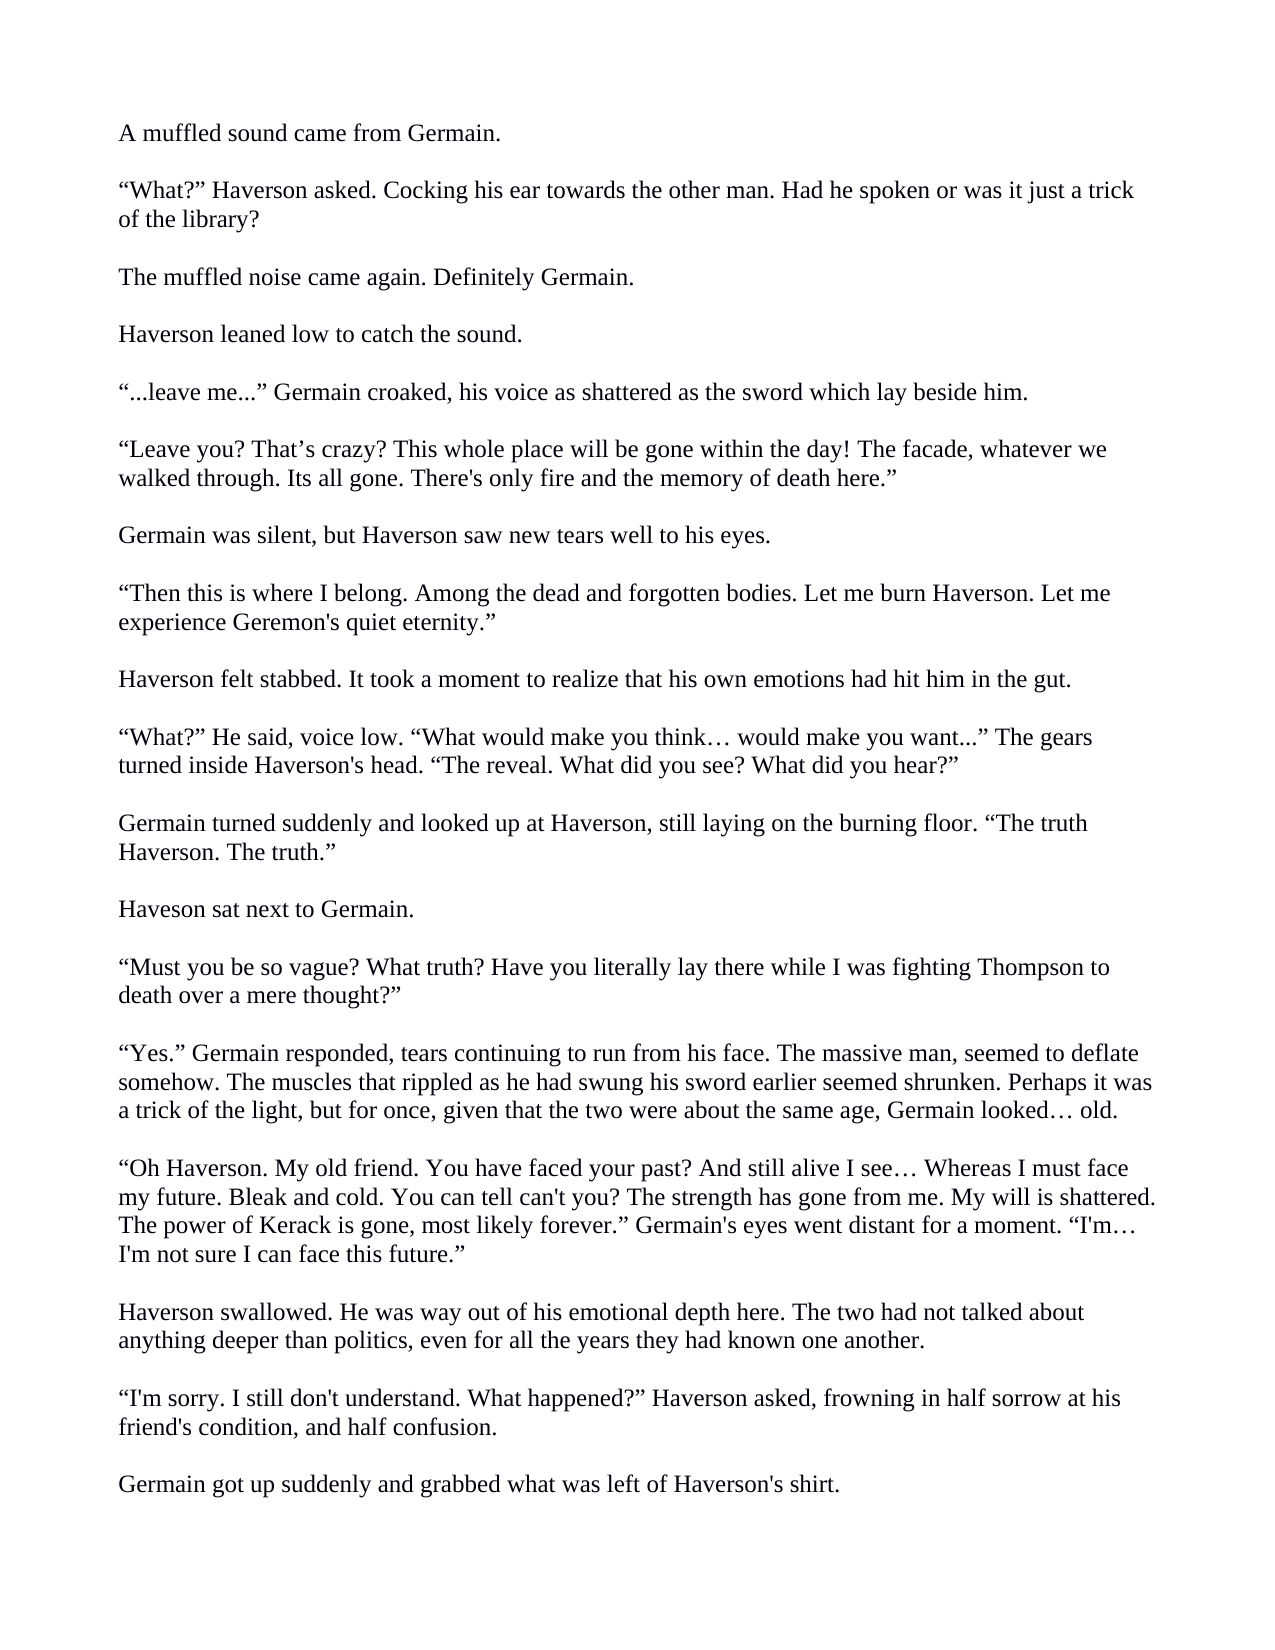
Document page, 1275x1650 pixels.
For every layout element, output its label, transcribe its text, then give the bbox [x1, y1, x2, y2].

text Haverson felt stabbed. It took a moment to realize that his own emotions had hit him in the gut. [118, 664, 1157, 693]
text Haverson swallowed. He was way out of his emotional depth here. The two had not talked about anything deeper than politics, even for all the years they had known one another. [118, 1297, 1157, 1354]
text “Then this is where I belong. Among the dead and forgotten bodies. Let me burn Haverson. Let me experience Geremon's quiet eternity.” [118, 578, 1157, 636]
text “What?” Haverson asked. Cocking his ear towards the other man. Had he spoken or was it just a trick of the library? [118, 176, 1157, 233]
text “What?” He said, voice low. “What would make you think… would make you want...” The gears turned inside Haverson's head. “The reveal. What did you see? What did you hear?” [118, 722, 1157, 779]
text “Must you be so vague? What truth? Have you literally lay there while I was fighting Thompson to death over a mere thought?” [118, 952, 1157, 1009]
text A muffled sound came from Germain. [118, 118, 1157, 147]
text “Yes.” Germain responded, tears continuing to run from his face. The massive man, seemed to deflate somehow. The muscles that rippled as he had swung his sword earlier seemed shrunken. Perhaps it was a trick of the light, but for once, given that the two were about the same age, Germain looked… old. [118, 1038, 1157, 1124]
text “...leave me...” Germain croaked, his voice as shattered as the sword which lay beside him. [118, 377, 1157, 406]
text Haveson sat next to Germain. [118, 894, 1157, 923]
text The muffled noise came again. Definitely Germain. [118, 262, 1157, 291]
text Haverson leaned low to catch the sound. [118, 319, 1157, 348]
text “Leave you? That’s crazy? This whole place will be gone within the day! The facade, whatever we walked through. Its all gone. There's only fire and the memory of death here.” [118, 434, 1157, 492]
text “Oh Haverson. My old friend. You have faced your past? And still alive I see… Whereas I must face my future. Bleak and cold. You can tell can't you? The strength has gone from me. My will is shattered. The power of Kerack is gone, most likely forever.” Germain's eyes went distant for a moment. “I'm… I'm not sure I can face this future.” [118, 1153, 1157, 1268]
text “I'm sorry. I still don't understand. What happened?” Haverson asked, frowning in half sorrow at his friend's condition, and half confusion. [118, 1383, 1157, 1441]
text Germain was silent, but Haverson saw new tears well to his eyes. [118, 521, 1157, 549]
text Germain turned suddenly and looked up at Haverson, still laying on the burning floor. “The truth Haverson. The truth.” [118, 808, 1157, 866]
text Germain got up suddenly and grabbed what was left of Haverson's shirt. [118, 1469, 1157, 1498]
